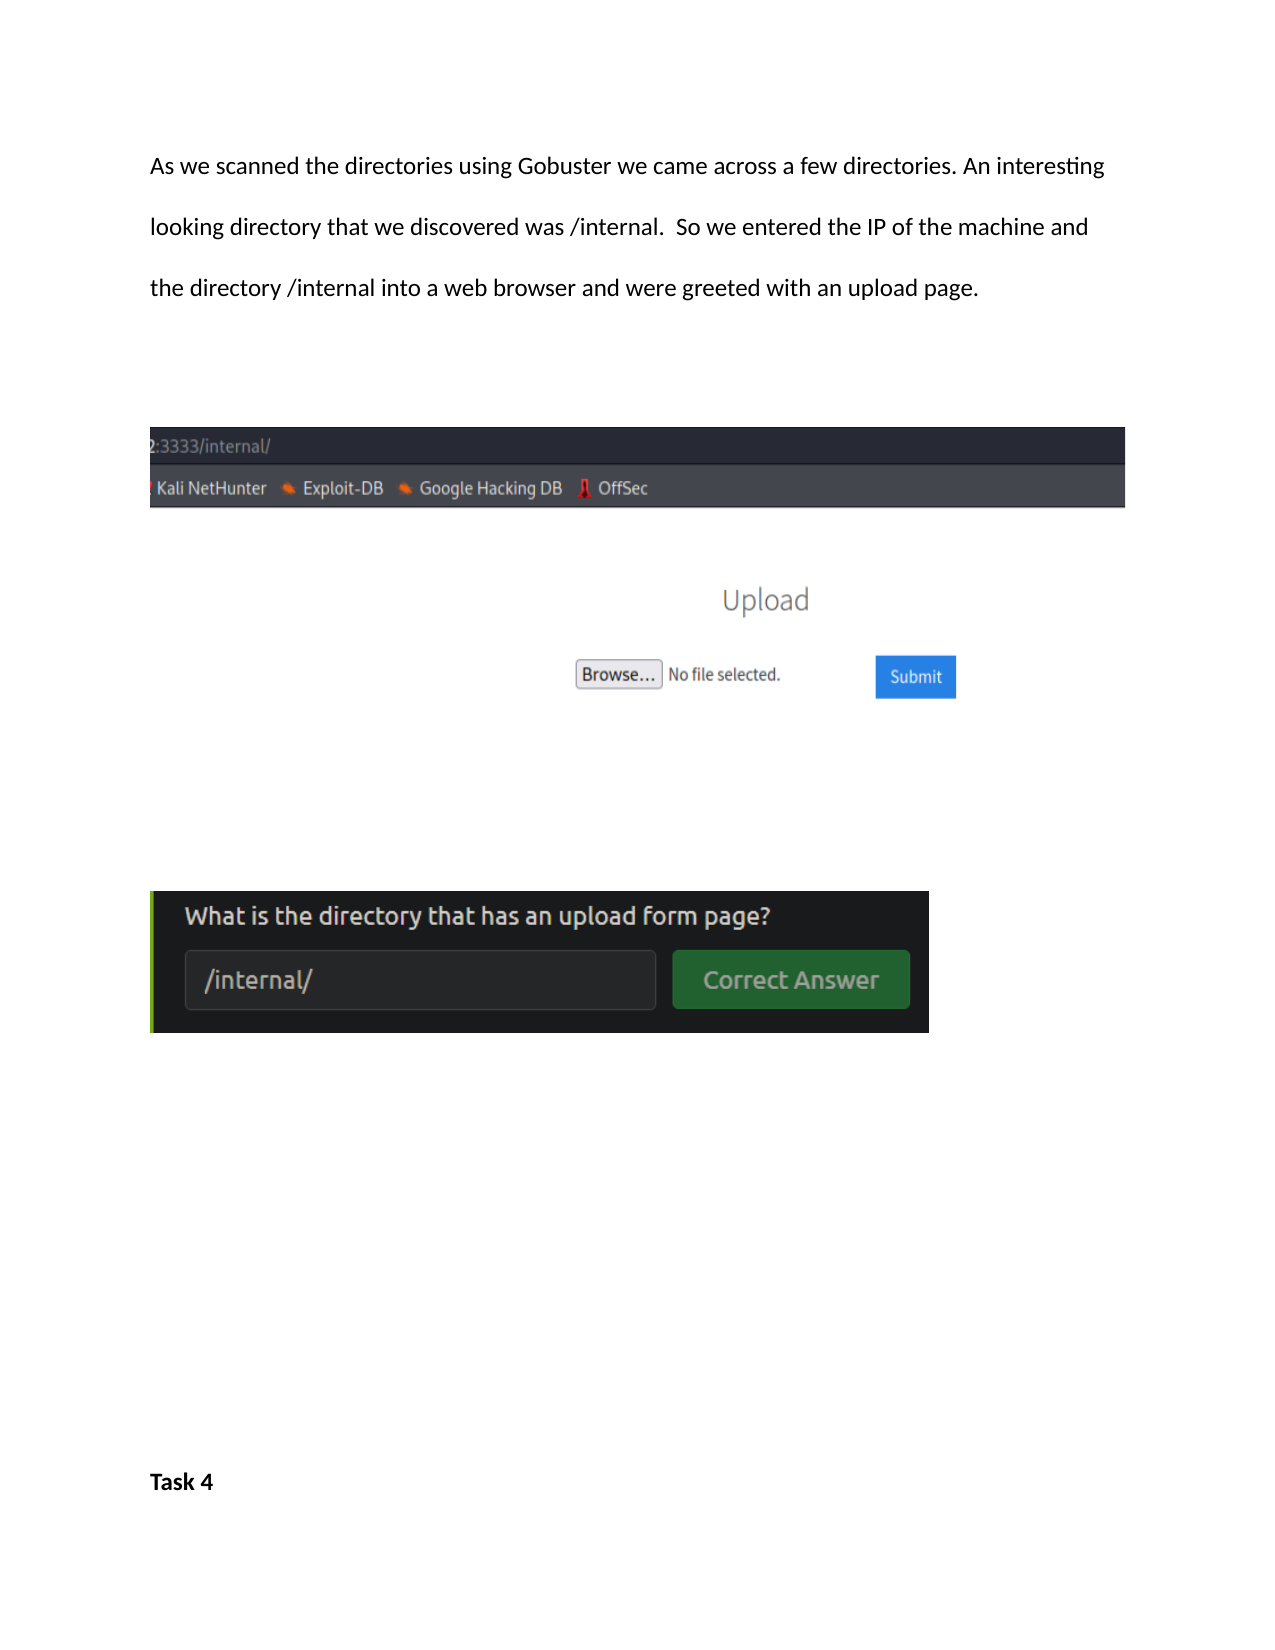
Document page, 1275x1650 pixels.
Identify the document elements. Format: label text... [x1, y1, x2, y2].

picture [150, 427, 1125, 769]
text Task 4 [150, 1466, 1125, 1496]
text As we scanned the directories using Gobuster we came across a few directories. An interesting looking directory that we discovered was /internal. So we entered the IP of the machine and the directory /internal into a web browser and were greeted with an upload page. [150, 150, 1125, 303]
picture [150, 891, 929, 1033]
